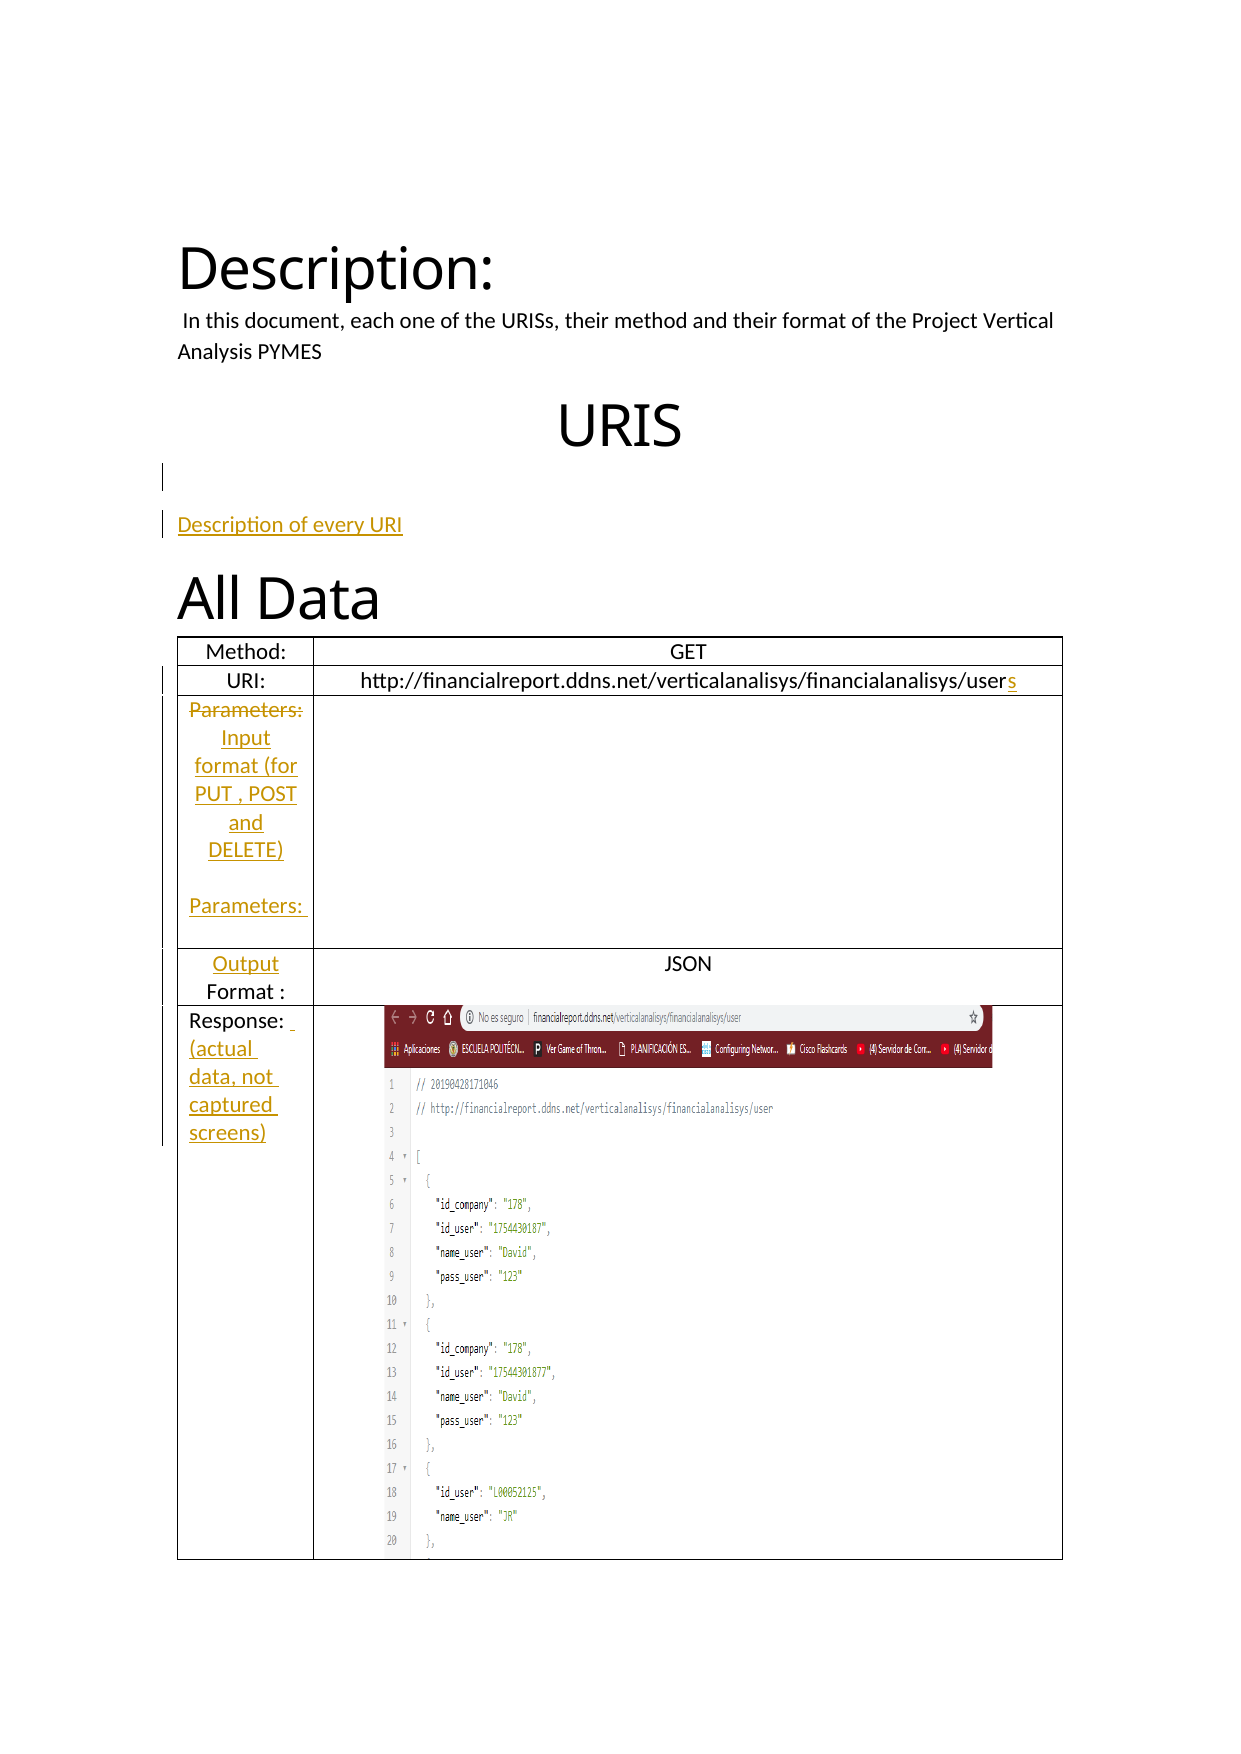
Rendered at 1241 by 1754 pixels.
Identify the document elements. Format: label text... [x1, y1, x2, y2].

table_cell [314, 696, 1062, 948]
title Description: [177, 148, 1063, 307]
table_cell Format : [178, 949, 313, 1005]
table_cell [314, 1006, 384, 1558]
table_cell Response: [178, 1006, 313, 1558]
table_cell [993, 1006, 1062, 1558]
title All Data [177, 557, 1063, 636]
table_cell URI: [178, 666, 313, 694]
picture [384, 1005, 993, 1559]
table_header Method: [178, 638, 313, 665]
table_header GET [314, 638, 1062, 665]
text In this document, each one of the URISs, their method and their format of the Project Vertical Analysis PYMES [177, 307, 1063, 365]
table_cell [178, 696, 313, 948]
table_cell http://financialreport.ddns.net/verticalanalisys/financialanalisys/user [314, 666, 1062, 694]
table_cell JSON [314, 949, 1062, 1005]
title URIS [177, 384, 1063, 463]
